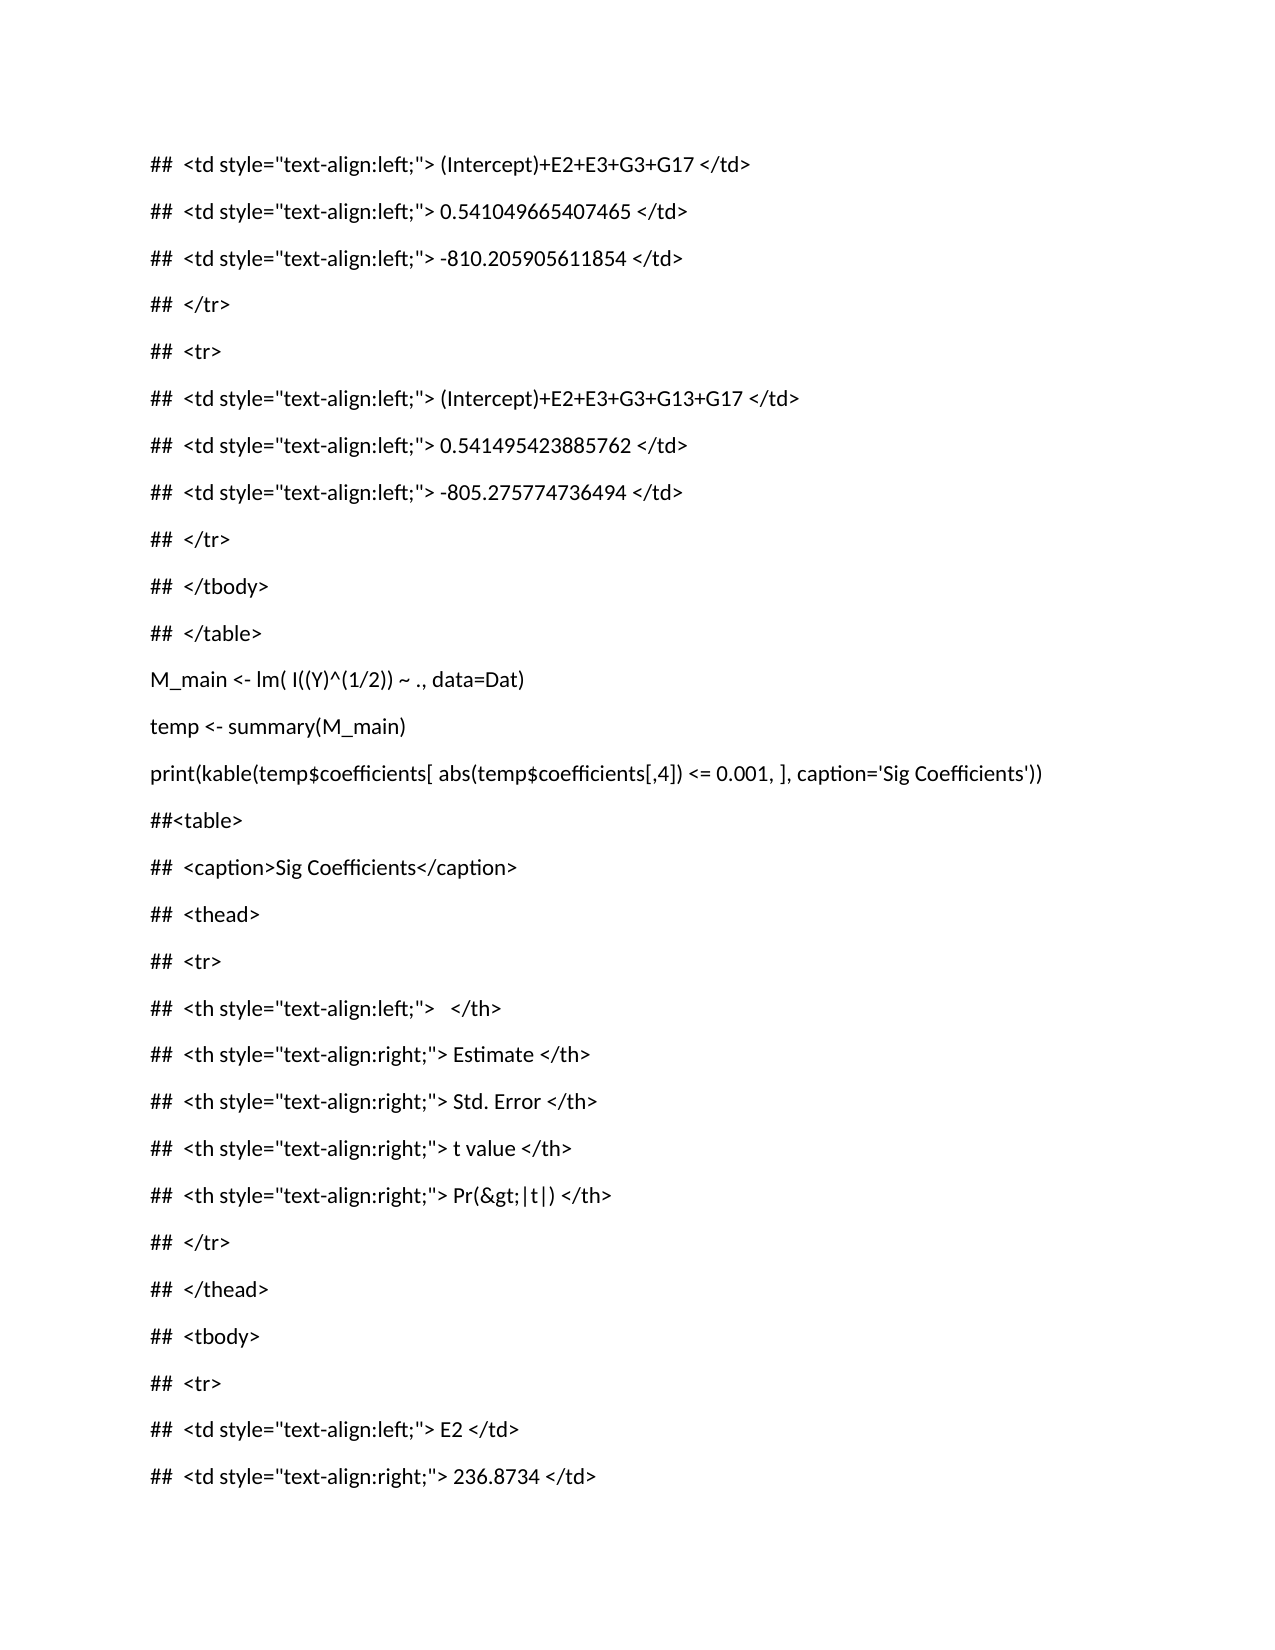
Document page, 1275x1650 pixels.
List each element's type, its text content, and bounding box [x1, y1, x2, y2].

text ## <td style="text-align:left;"> E2 </td> [150, 1416, 1125, 1444]
text ## <thead> [150, 900, 1125, 928]
text ## </tr> [150, 291, 1125, 319]
text ## <th style="text-align:right;"> Pr(&gt;|t|) </th> [150, 1181, 1125, 1209]
text ## <tr> [150, 337, 1125, 366]
text ## <tbody> [150, 1322, 1125, 1350]
text ## <th style="text-align:left;"> </th> [150, 994, 1125, 1022]
text ## <tr> [150, 1369, 1125, 1397]
text temp <- summary(M_main) [150, 712, 1125, 741]
text print(kable(temp$coefficients[ abs(temp$coefficients[,4]) <= 0.001, ], caption='Sig Coefficients')) [150, 759, 1125, 787]
text ## <caption>Sig Coefficients</caption> [150, 853, 1125, 881]
text ## <th style="text-align:right;"> Std. Error </th> [150, 1087, 1125, 1116]
text ## <td style="text-align:left;"> (Intercept)+E2+E3+G3+G17 </td> [150, 150, 1125, 178]
text ## <th style="text-align:right;"> Estimate </th> [150, 1041, 1125, 1069]
text ## <td style="text-align:left;"> (Intercept)+E2+E3+G3+G13+G17 </td> [150, 384, 1125, 412]
text ## <td style="text-align:left;"> -810.205905611854 </td> [150, 244, 1125, 272]
text ## <tr> [150, 947, 1125, 975]
text ## </table> [150, 619, 1125, 647]
text ## <td style="text-align:left;"> -805.275774736494 </td> [150, 478, 1125, 506]
text ## <th style="text-align:right;"> t value </th> [150, 1134, 1125, 1162]
text ## <td style="text-align:left;"> 0.541495423885762 </td> [150, 431, 1125, 459]
text ## <td style="text-align:left;"> 0.541049665407465 </td> [150, 197, 1125, 225]
text ##<table> [150, 806, 1125, 834]
text M_main <- lm( I((Y)^(1/2)) ~ ., data=Dat) [150, 666, 1125, 694]
text ## <td style="text-align:right;"> 236.8734 </td> [150, 1462, 1125, 1491]
text ## </tbody> [150, 572, 1125, 600]
text ## </thead> [150, 1275, 1125, 1303]
text ## </tr> [150, 525, 1125, 553]
text ## </tr> [150, 1228, 1125, 1256]
